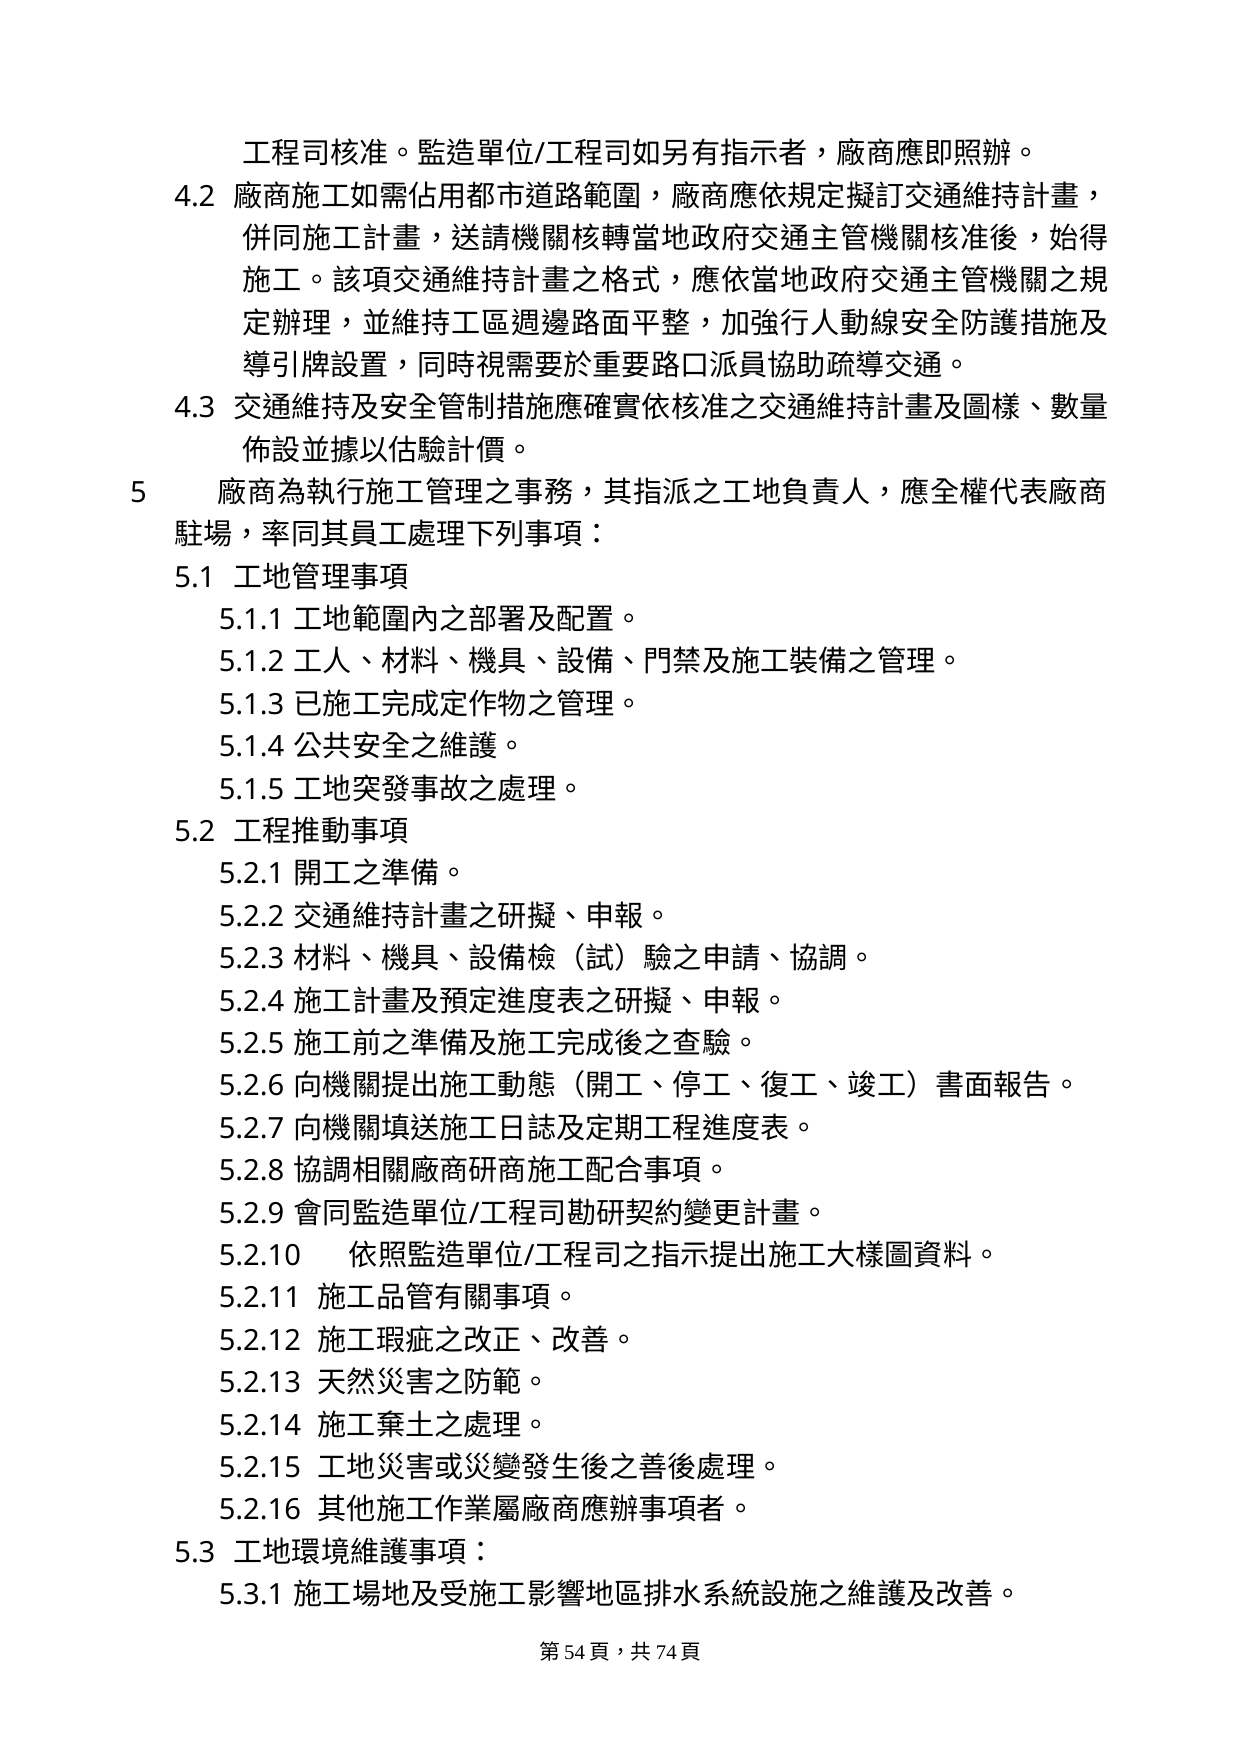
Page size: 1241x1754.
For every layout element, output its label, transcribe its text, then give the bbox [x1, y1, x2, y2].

list 施工計畫及預定進度表之研擬、申報。 [218, 977, 1110, 1019]
list 工地環境維護事項： [174, 1528, 1110, 1571]
list 向機關提出施工動態（開工、停工、復工、竣工）書面報告。 [218, 1062, 1110, 1104]
list 已施工完成定作物之管理。 [218, 680, 1110, 723]
list 廠商施工如需佔用都市道路範圍，廠商應依規定擬訂交通維持計畫，併同施工計畫，送請機關核轉當地政府交通主管機關核准後，始得施工。該項交通維持計畫之格式，應依當地政府交通主管機關之規定辦理，並維持工區週邊路面平整，加強行人動線安全防護措施及導引牌設置，同時視需要於重要路口派員協助疏導交通。 [174, 172, 1110, 384]
list 施工場地及受施工影響地區排水系統設施之維護及改善。 [218, 1571, 1110, 1613]
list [174, 130, 1110, 172]
list 施工前之準備及施工完成後之查驗。 [218, 1019, 1110, 1062]
list 交通維持及安全管制措施應確實依核准之交通維持計畫及圖樣、數量佈設並據以估驗計價。 [174, 384, 1110, 468]
list 協調相關廠商研商施工配合事項。 [218, 1147, 1110, 1189]
list 工程推動事項 [174, 808, 1110, 850]
list 會同監造單位/工程司勘研契約變更計畫。 [218, 1189, 1110, 1232]
list 廠商為執行施工管理之事務，其指派之工地負責人，應全權代表廠商駐場，率同其員工處理下列事項： [130, 468, 1110, 553]
list 材料、機具、設備檢（試）驗之申請、協調。 [218, 935, 1110, 977]
list 施工棄土之處理。 [218, 1401, 1110, 1443]
list 開工之準備。 [218, 850, 1110, 892]
list 公共安全之維護。 [218, 723, 1110, 765]
list 依照監造單位/工程司之指示提出施工大樣圖資料。 [218, 1232, 1110, 1274]
list 向機關填送施工日誌及定期工程進度表。 [218, 1104, 1110, 1147]
list 工地災害或災變發生後之善後處理。 [218, 1443, 1110, 1486]
list 工地管理事項 [174, 553, 1110, 596]
list 工地範圍內之部署及配置。 [218, 596, 1110, 638]
list 其他施工作業屬廠商應辦事項者。 [218, 1486, 1110, 1528]
list 工地突發事故之處理。 [218, 765, 1110, 808]
list 施工瑕疵之改正、改善。 [218, 1316, 1110, 1359]
list 施工品管有關事項。 [218, 1274, 1110, 1316]
list 天然災害之防範。 [218, 1359, 1110, 1401]
list 交通維持計畫之研擬、申報。 [218, 892, 1110, 935]
list 工人、材料、機具、設備、門禁及施工裝備之管理。 [218, 638, 1110, 680]
